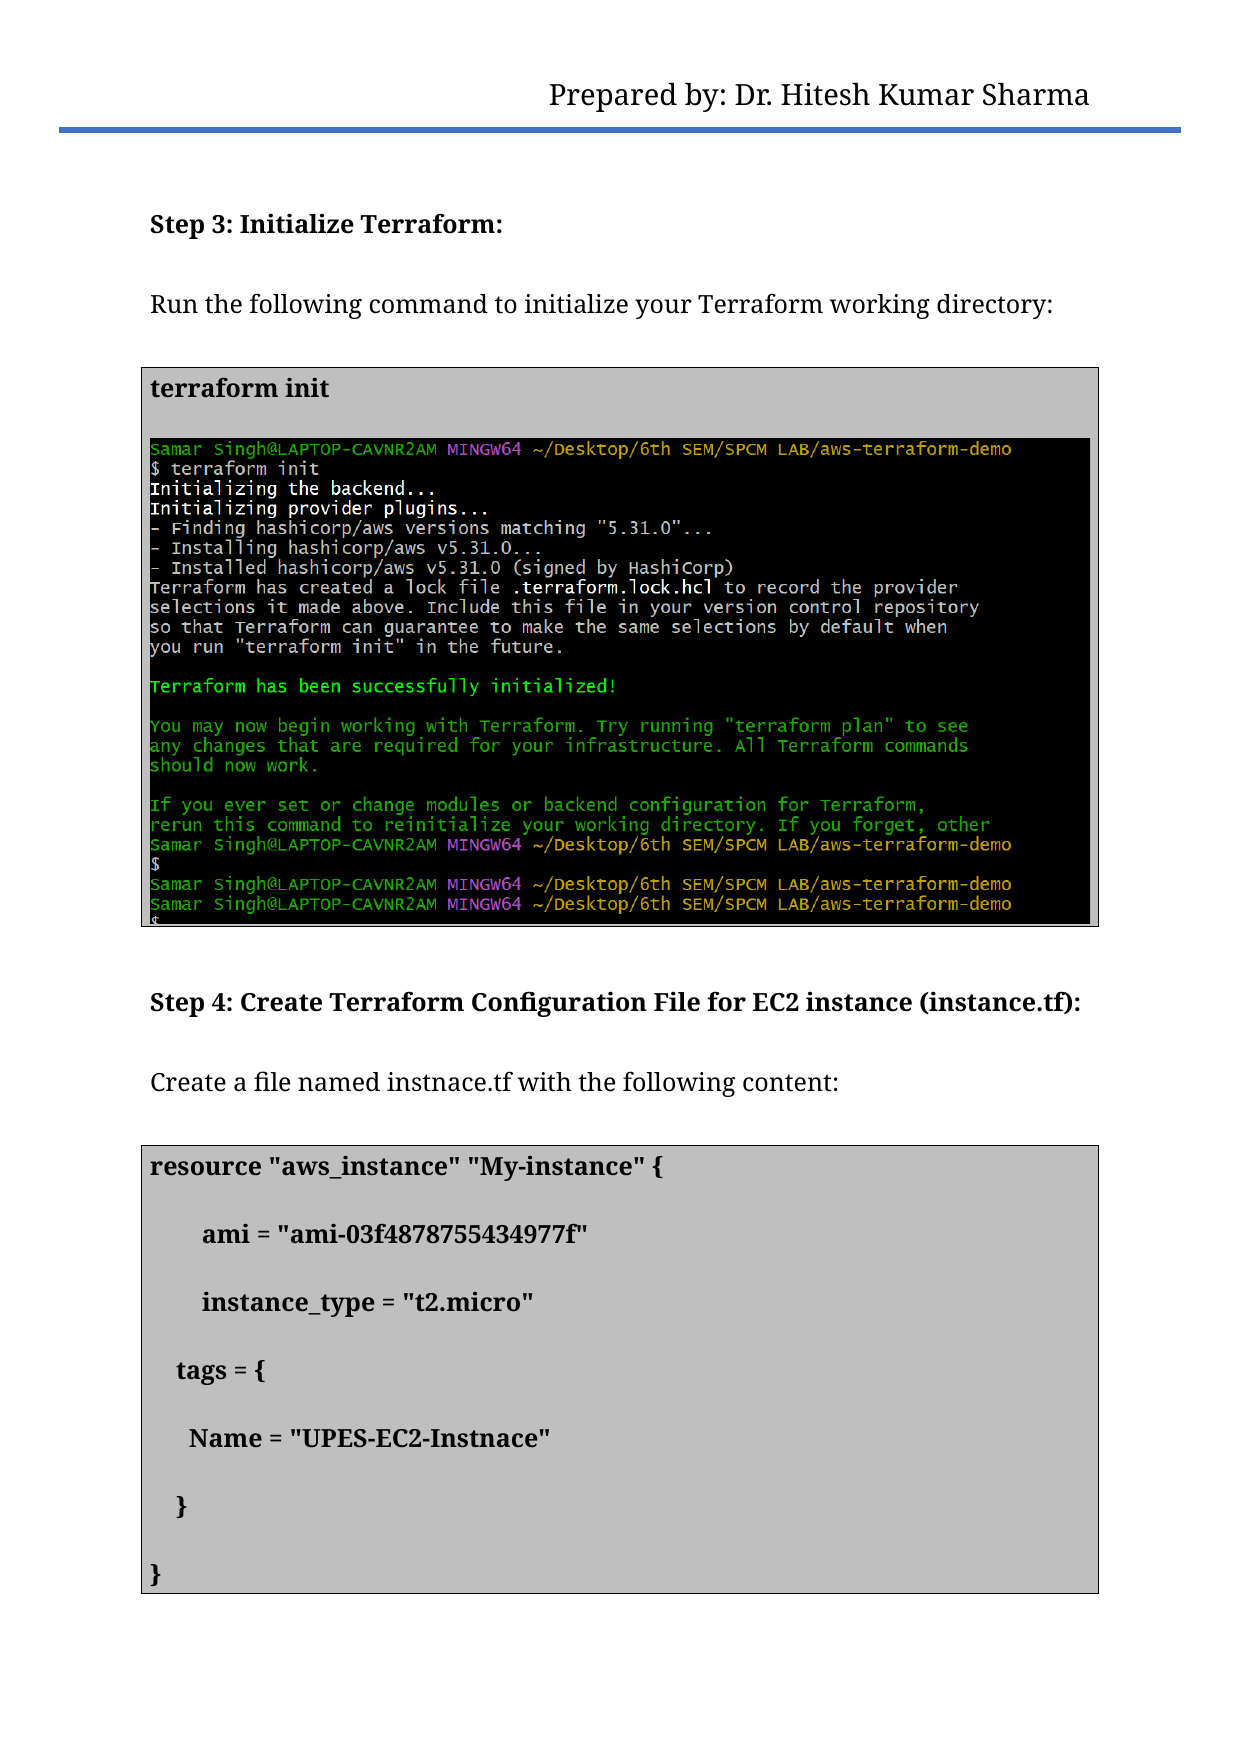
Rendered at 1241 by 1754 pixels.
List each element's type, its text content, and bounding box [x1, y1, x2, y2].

text instance_type = "t2.micro" [142, 1281, 1098, 1319]
text Create a file named instnace.tf with the following content: [150, 1065, 1090, 1099]
text Run the following command to initialize your Terraform working directory: [150, 287, 1090, 321]
text ami = "ami-03f4878755434977f" [142, 1213, 1098, 1251]
text tags = { [142, 1349, 1098, 1387]
text } [142, 1486, 1098, 1523]
text Name = "UPES-EC2-Instnace" [142, 1418, 1098, 1455]
text terraform init [142, 368, 1098, 404]
picture [150, 438, 1091, 924]
text Step 3: Initialize Terraform: [150, 207, 1090, 241]
text } [142, 1554, 1098, 1593]
text resource "aws_instance" "My-instance" { [142, 1146, 1098, 1182]
text Step 4: Create Terraform Configuration File for EC2 instance (instance.tf): [150, 985, 1090, 1019]
